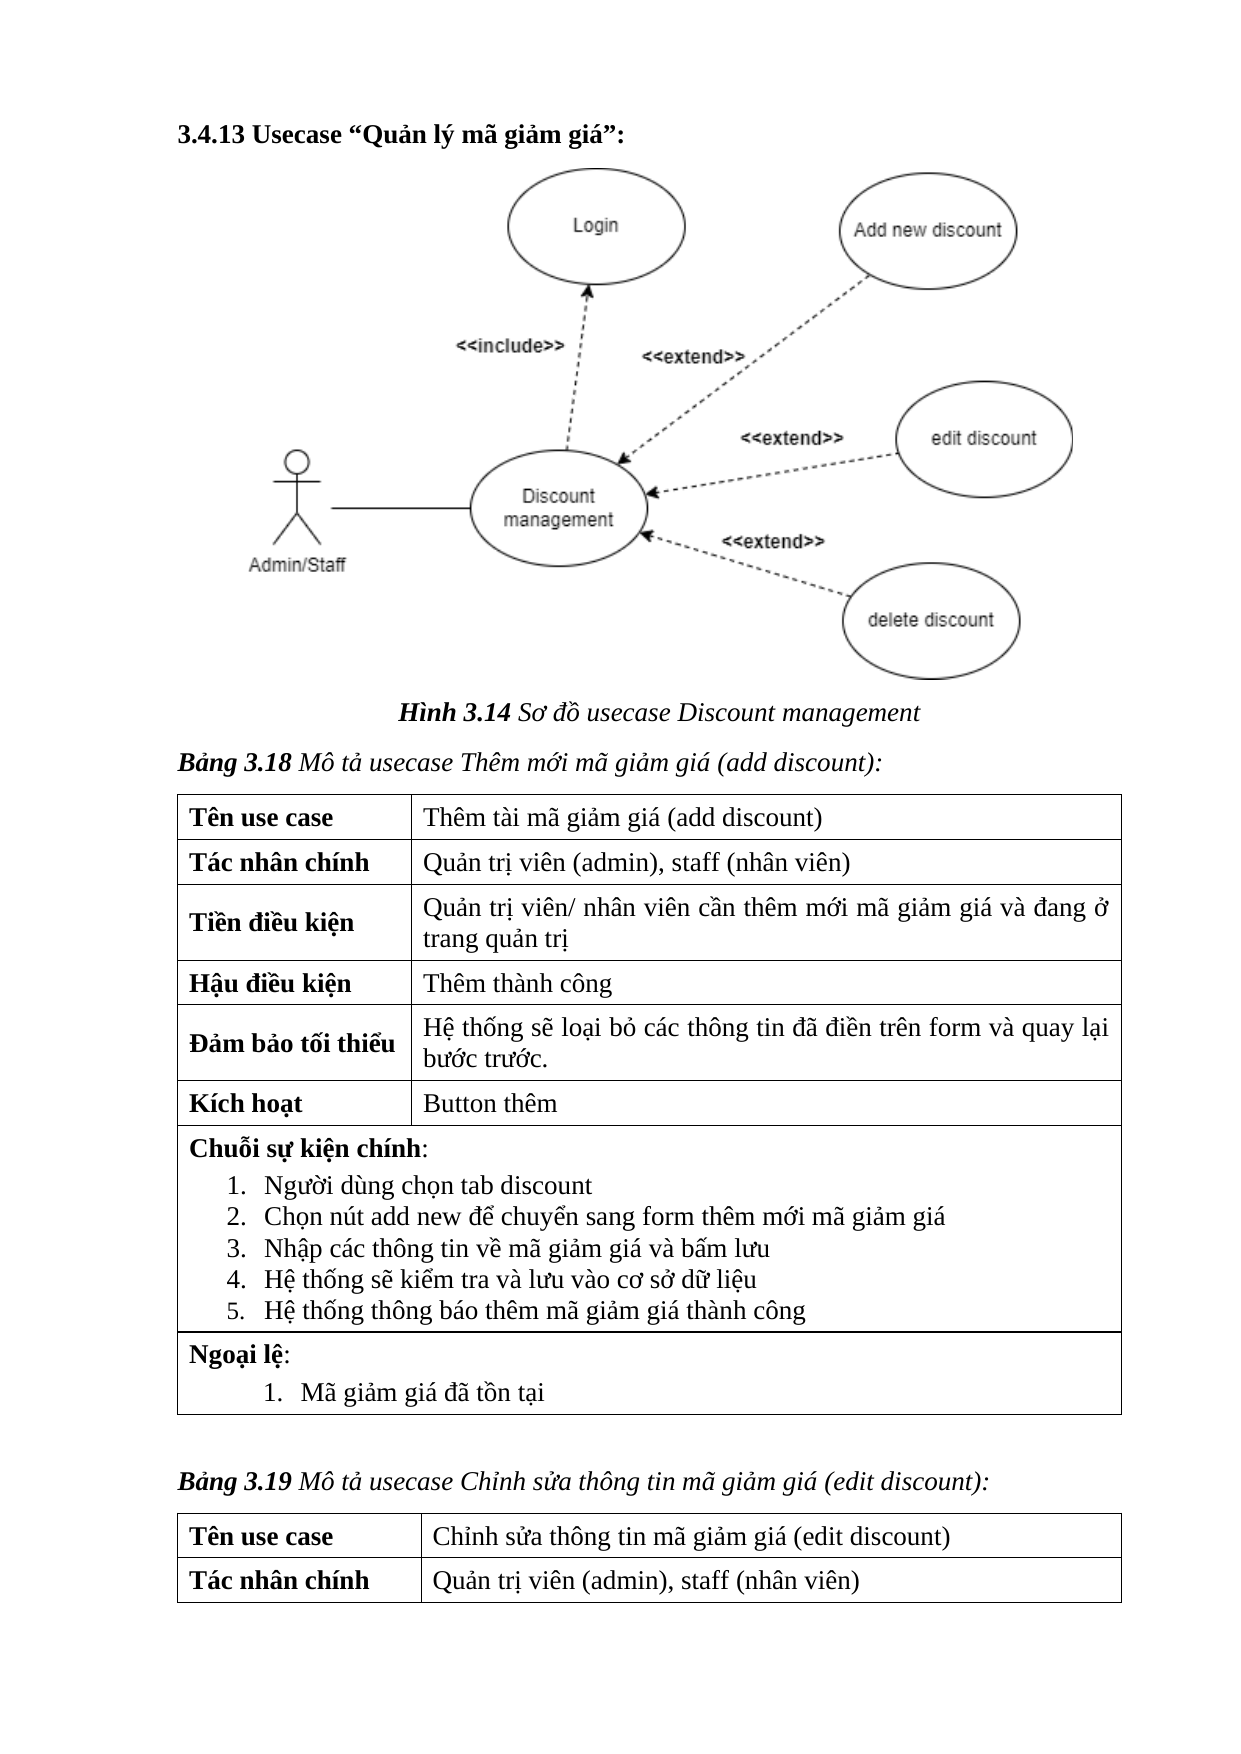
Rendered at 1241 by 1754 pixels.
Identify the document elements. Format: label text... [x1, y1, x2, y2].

table_header Chỉnh sửa thông tin mã giảm giá (edit discount) [422, 1514, 1121, 1557]
table_cell Hệ thống sẽ loại bỏ các thông tin đã điền trên form và quay lại bước trước. [412, 1005, 1121, 1080]
table_cell Ngoại lệ: Mã giảm giá đã tồn tại [178, 1333, 1121, 1413]
table_cell Quản trị viên (admin), staff (nhân viên) [422, 1558, 1121, 1602]
table_cell Quản trị viên (admin), staff (nhân viên) [412, 840, 1121, 884]
table_cell Thêm thành công [412, 961, 1121, 1004]
text 3.4.13 Usecase “Quản lý mã giảm giá”: [177, 118, 1144, 149]
table_cell Đảm bảo tối thiểu [178, 1005, 411, 1080]
table_header Tên use case [178, 1514, 421, 1557]
text Bảng 3.18 Mô tả usecase Thêm mới mã giảm giá (add discount): [177, 746, 1144, 778]
text Bảng 3.19 Mô tả usecase Chỉnh sửa thông tin mã giảm giá (edit discount): [177, 1465, 1144, 1496]
table_cell Tác nhân chính [178, 1558, 421, 1602]
table_cell Kích hoạt [178, 1081, 411, 1125]
table_cell Quản trị viên/ nhân viên cần thêm mới mã giảm giá và đang ở trang quản trị [412, 885, 1121, 959]
table_header Thêm tài mã giảm giá (add discount) [412, 795, 1121, 839]
table_cell Button thêm [412, 1081, 1121, 1125]
table_cell Tác nhân chính [178, 840, 411, 884]
picture [248, 168, 1073, 680]
table_cell Chuỗi sự kiện chính: Người dùng chọn tab discount Chọn nút add new để chuyển sang form thêm mới mã giảm giá Nhập các thông tin về mã giảm giá và bấm lưu Hệ thống sẽ kiểm tra và lưu vào cơ sở dữ liệu Hệ thống thông báo thêm mã giảm giá thành công [178, 1126, 1121, 1331]
table_cell Hậu điều kiện [178, 961, 411, 1004]
table_header Tên use case [178, 795, 411, 839]
text Hình 3.14 Sơ đồ usecase Discount management [177, 696, 1144, 727]
table_cell Tiền điều kiện [178, 885, 411, 959]
